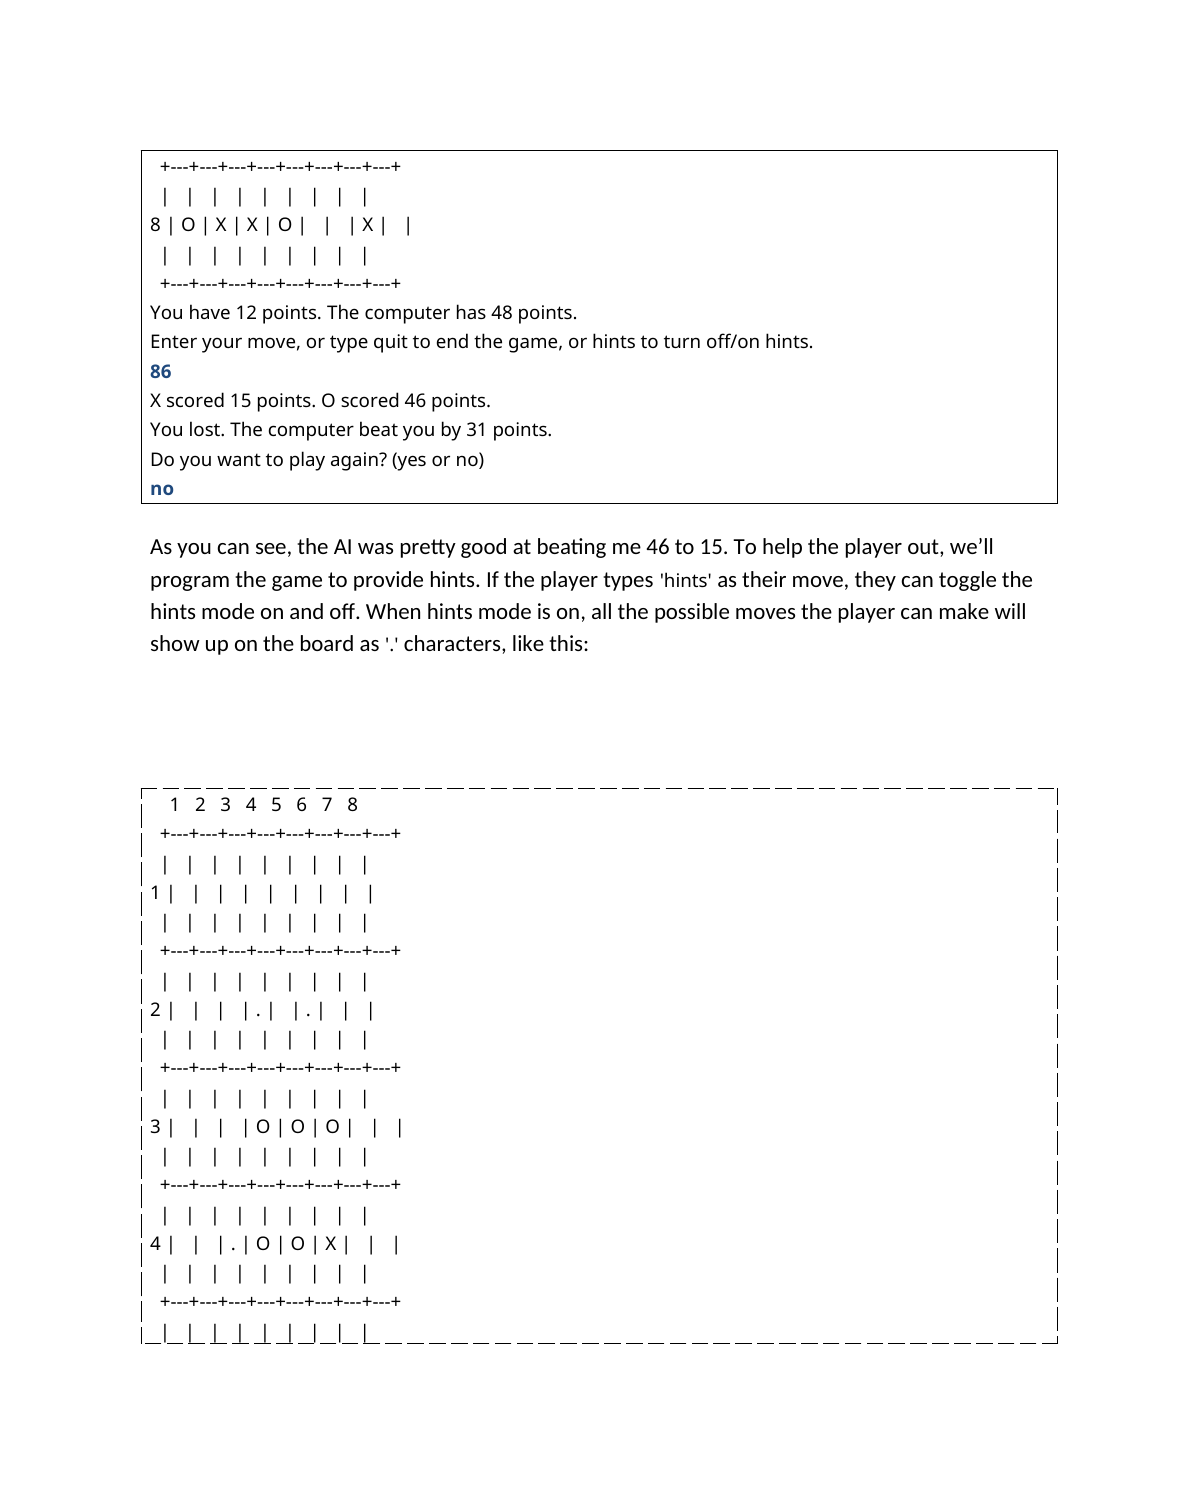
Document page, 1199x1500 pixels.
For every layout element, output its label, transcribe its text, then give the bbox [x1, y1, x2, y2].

text 2 | | | | . | | . | | | [141, 993, 1058, 1022]
text Enter your move, or type quit to end the game, or hints to turn off/on hints. [142, 326, 1057, 354]
text +---+---+---+---+---+---+---+---+ [142, 267, 1057, 296]
text | | | | | | | | | [142, 238, 1057, 266]
text Do you want to play again? (yes or no) [142, 443, 1057, 471]
text | | | | | | | | | [141, 905, 1058, 934]
text | | | | | | | | | [141, 1315, 1058, 1344]
text | | | | | | | | | [141, 964, 1058, 992]
text 4 | | | . | O | O | X | | | [141, 1227, 1058, 1256]
text You lost. The computer beat you by 31 points. [142, 413, 1057, 442]
text | | | | | | | | | [141, 1022, 1058, 1051]
text As you can see, the AI was pretty good at beating me 46 to 15. To help the player out, we’ll program the game to provide hints. If the player types 'hints' as their move, they can toggle the hints mode on and off. When hints mode is on, all the possible moves the player can make will show up on the board as '.' characters, like this: [150, 532, 1049, 657]
text | | | | | | | | | [141, 1256, 1058, 1285]
text 1 2 3 4 5 6 7 8 [141, 788, 1058, 817]
text +---+---+---+---+---+---+---+---+ [141, 934, 1058, 963]
text | | | | | | | | | [141, 1139, 1058, 1168]
text +---+---+---+---+---+---+---+---+ [141, 1169, 1058, 1197]
text +---+---+---+---+---+---+---+---+ [141, 1286, 1058, 1314]
text +---+---+---+---+---+---+---+---+ [141, 817, 1058, 846]
text | | | | | | | | | [142, 179, 1057, 208]
text You have 12 points. The computer has 48 points. [142, 296, 1057, 325]
text +---+---+---+---+---+---+---+---+ [142, 151, 1057, 179]
text 8 | O | X | X | O | | | X | | [142, 208, 1057, 237]
text | | | | | | | | | [141, 847, 1058, 875]
text 3 | | | | O | O | O | | | [141, 1110, 1058, 1139]
text 1 | | | | | | | | | [141, 876, 1058, 904]
text 86 [142, 355, 1057, 383]
text X scored 15 points. O scored 46 points. [142, 384, 1057, 413]
text no [142, 472, 1057, 503]
text | | | | | | | | | [141, 1081, 1058, 1109]
text | | | | | | | | | [141, 1198, 1058, 1227]
text +---+---+---+---+---+---+---+---+ [141, 1052, 1058, 1080]
